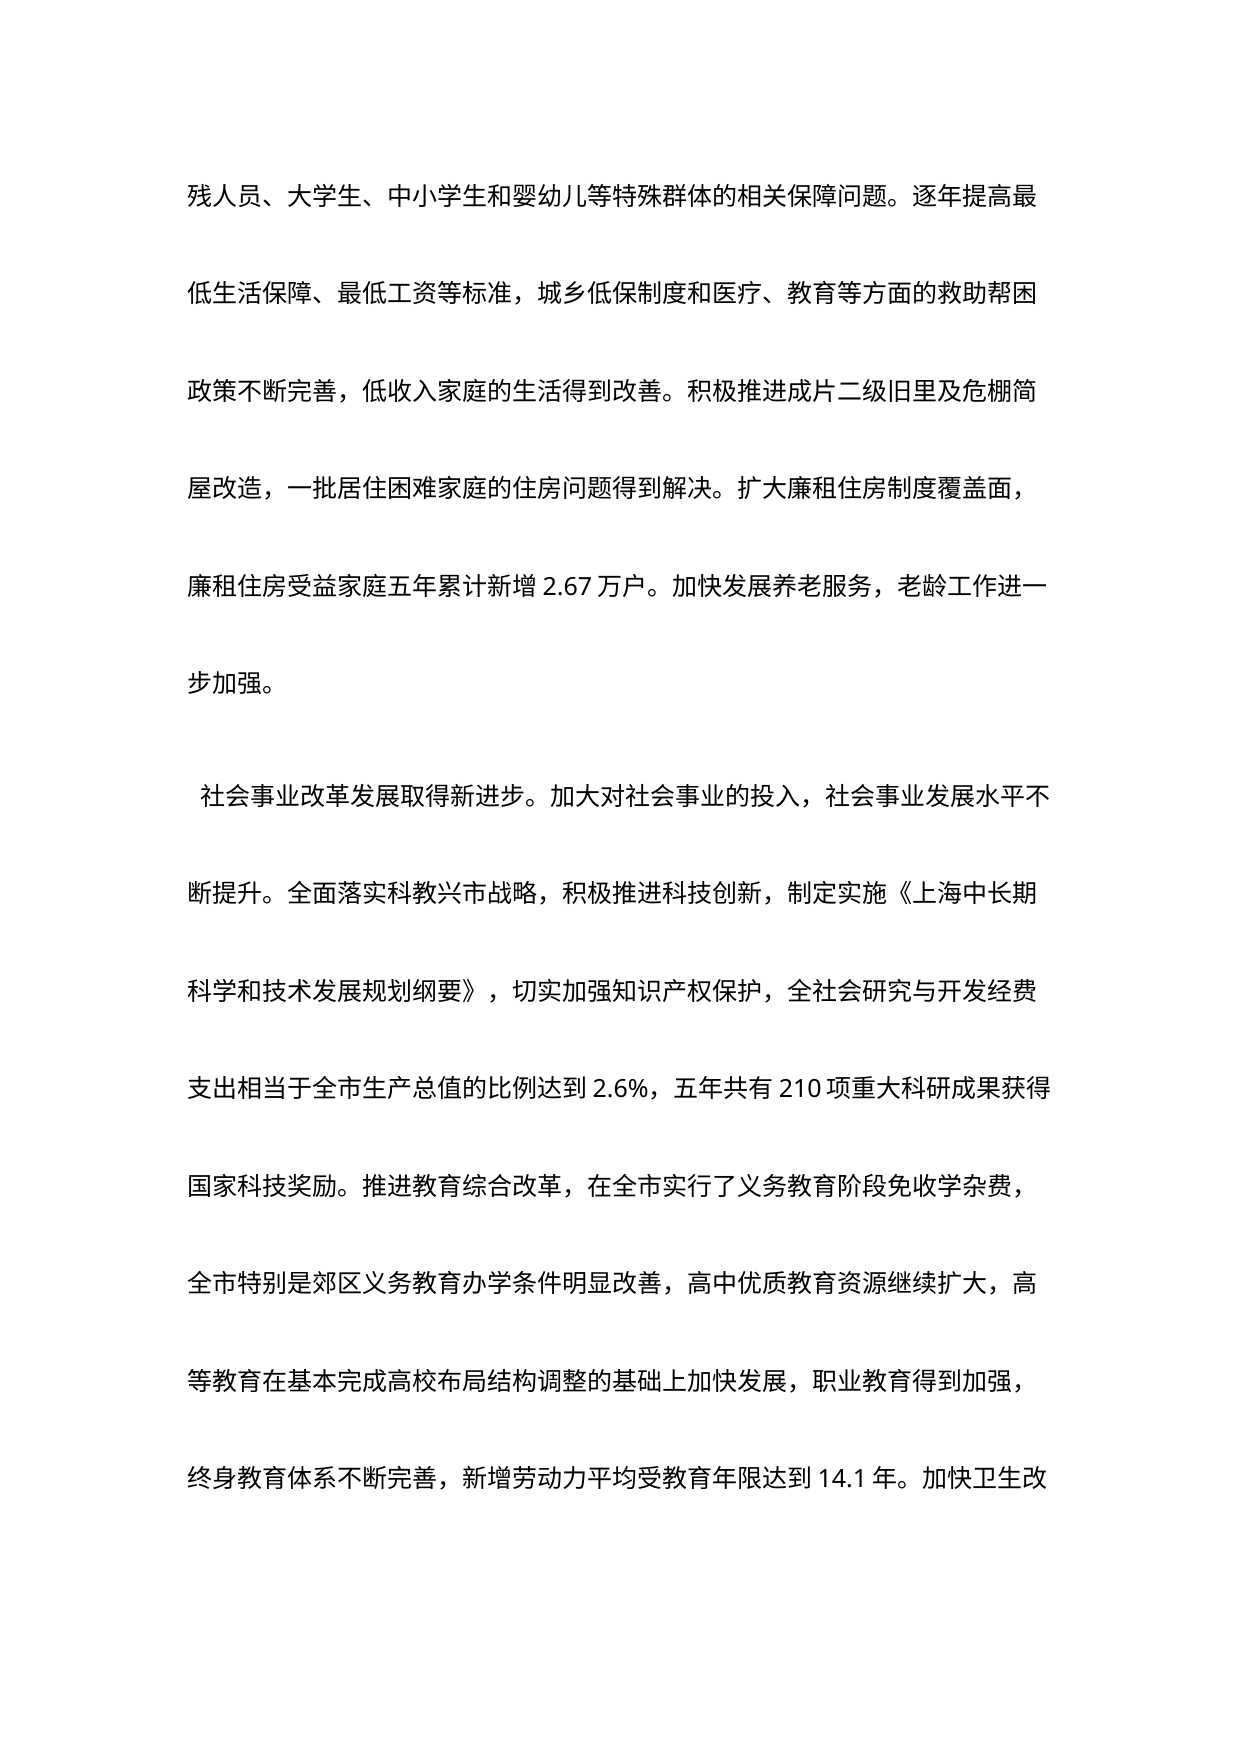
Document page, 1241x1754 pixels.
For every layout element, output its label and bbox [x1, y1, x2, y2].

text [187, 762, 1053, 1509]
text [187, 162, 1053, 714]
